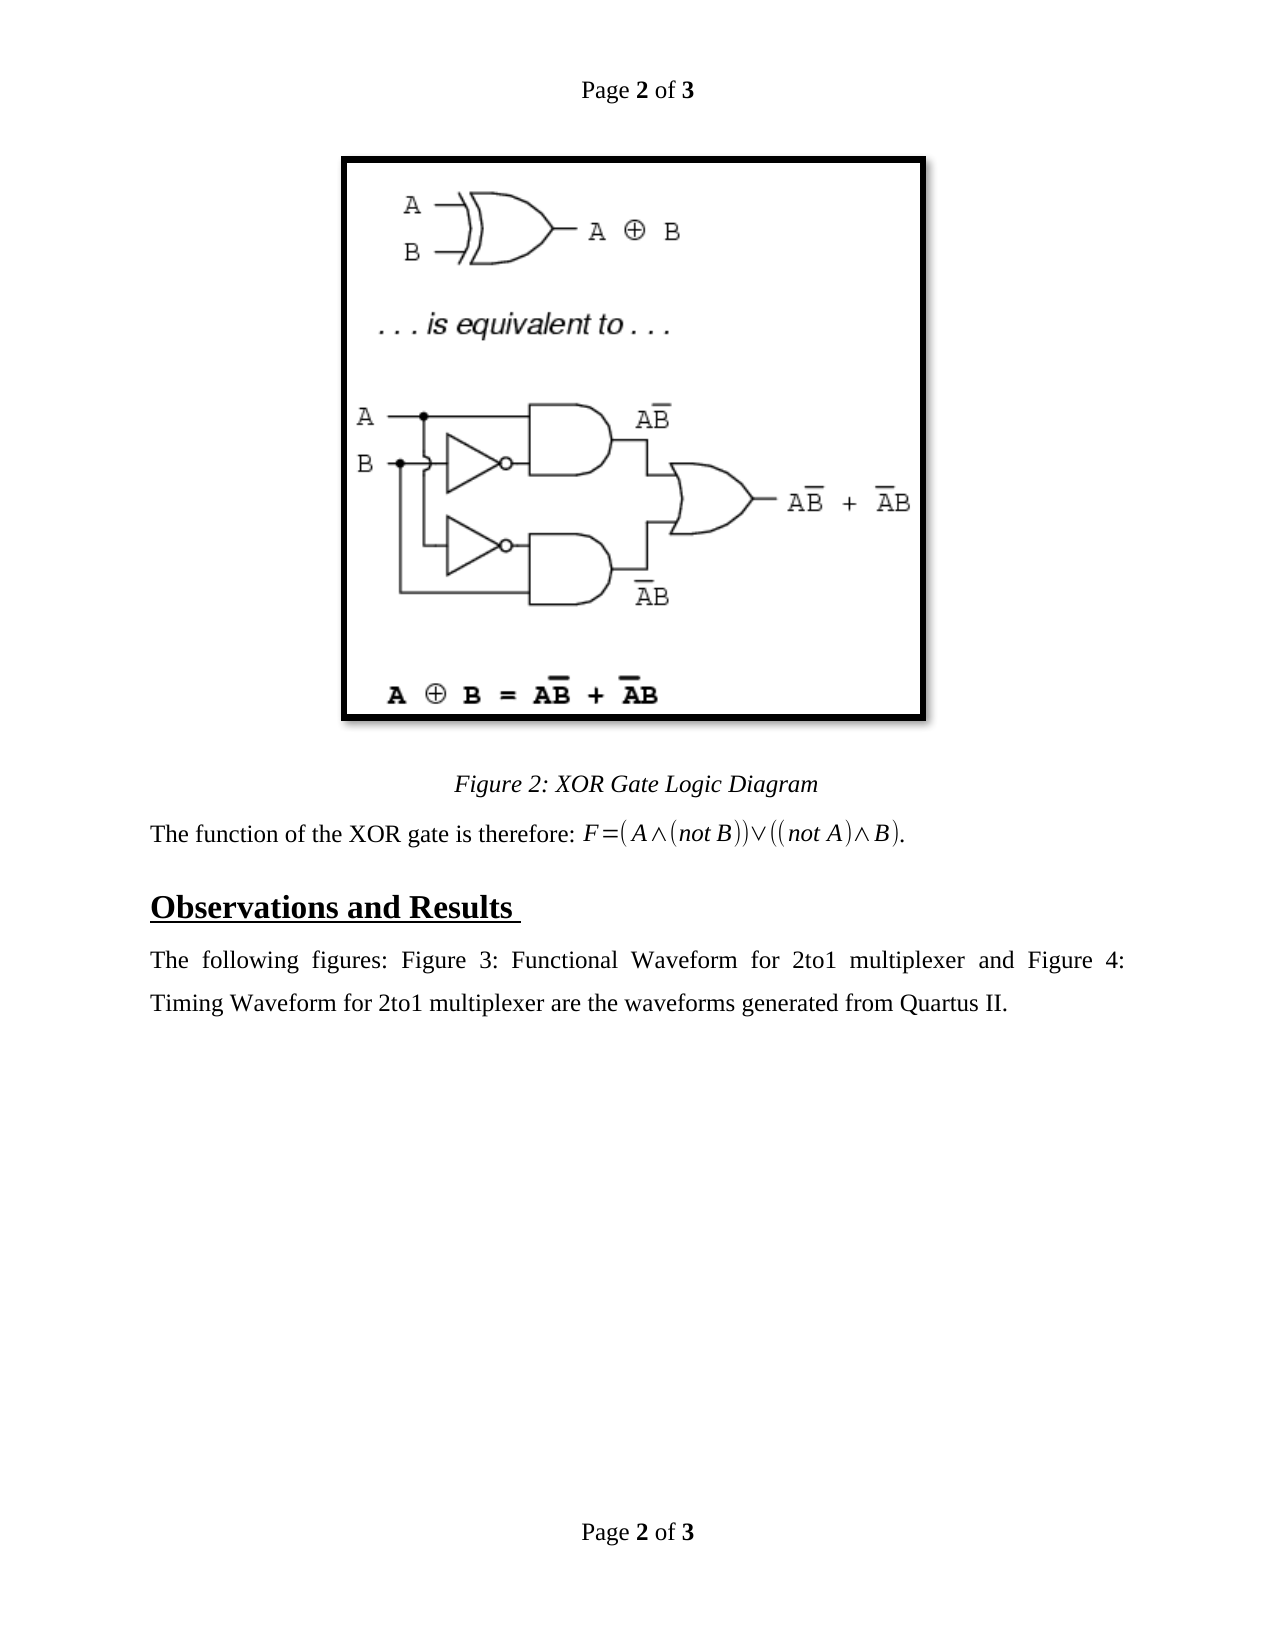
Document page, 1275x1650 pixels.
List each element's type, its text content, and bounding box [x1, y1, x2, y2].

text Figure 2: XOR Gate Logic Diagram [150, 769, 1125, 797]
subtitle Observations and Results [150, 888, 1125, 926]
picture [347, 163, 920, 714]
text The function of the XOR gate is therefore: . [150, 818, 1125, 848]
text The following figures: Figure 3: Functional Waveform for 2to1 multiplexer and Figure 4: Timing Waveform for 2to1 multiplexer are the waveforms generated from Quartus II. [150, 945, 1125, 1017]
